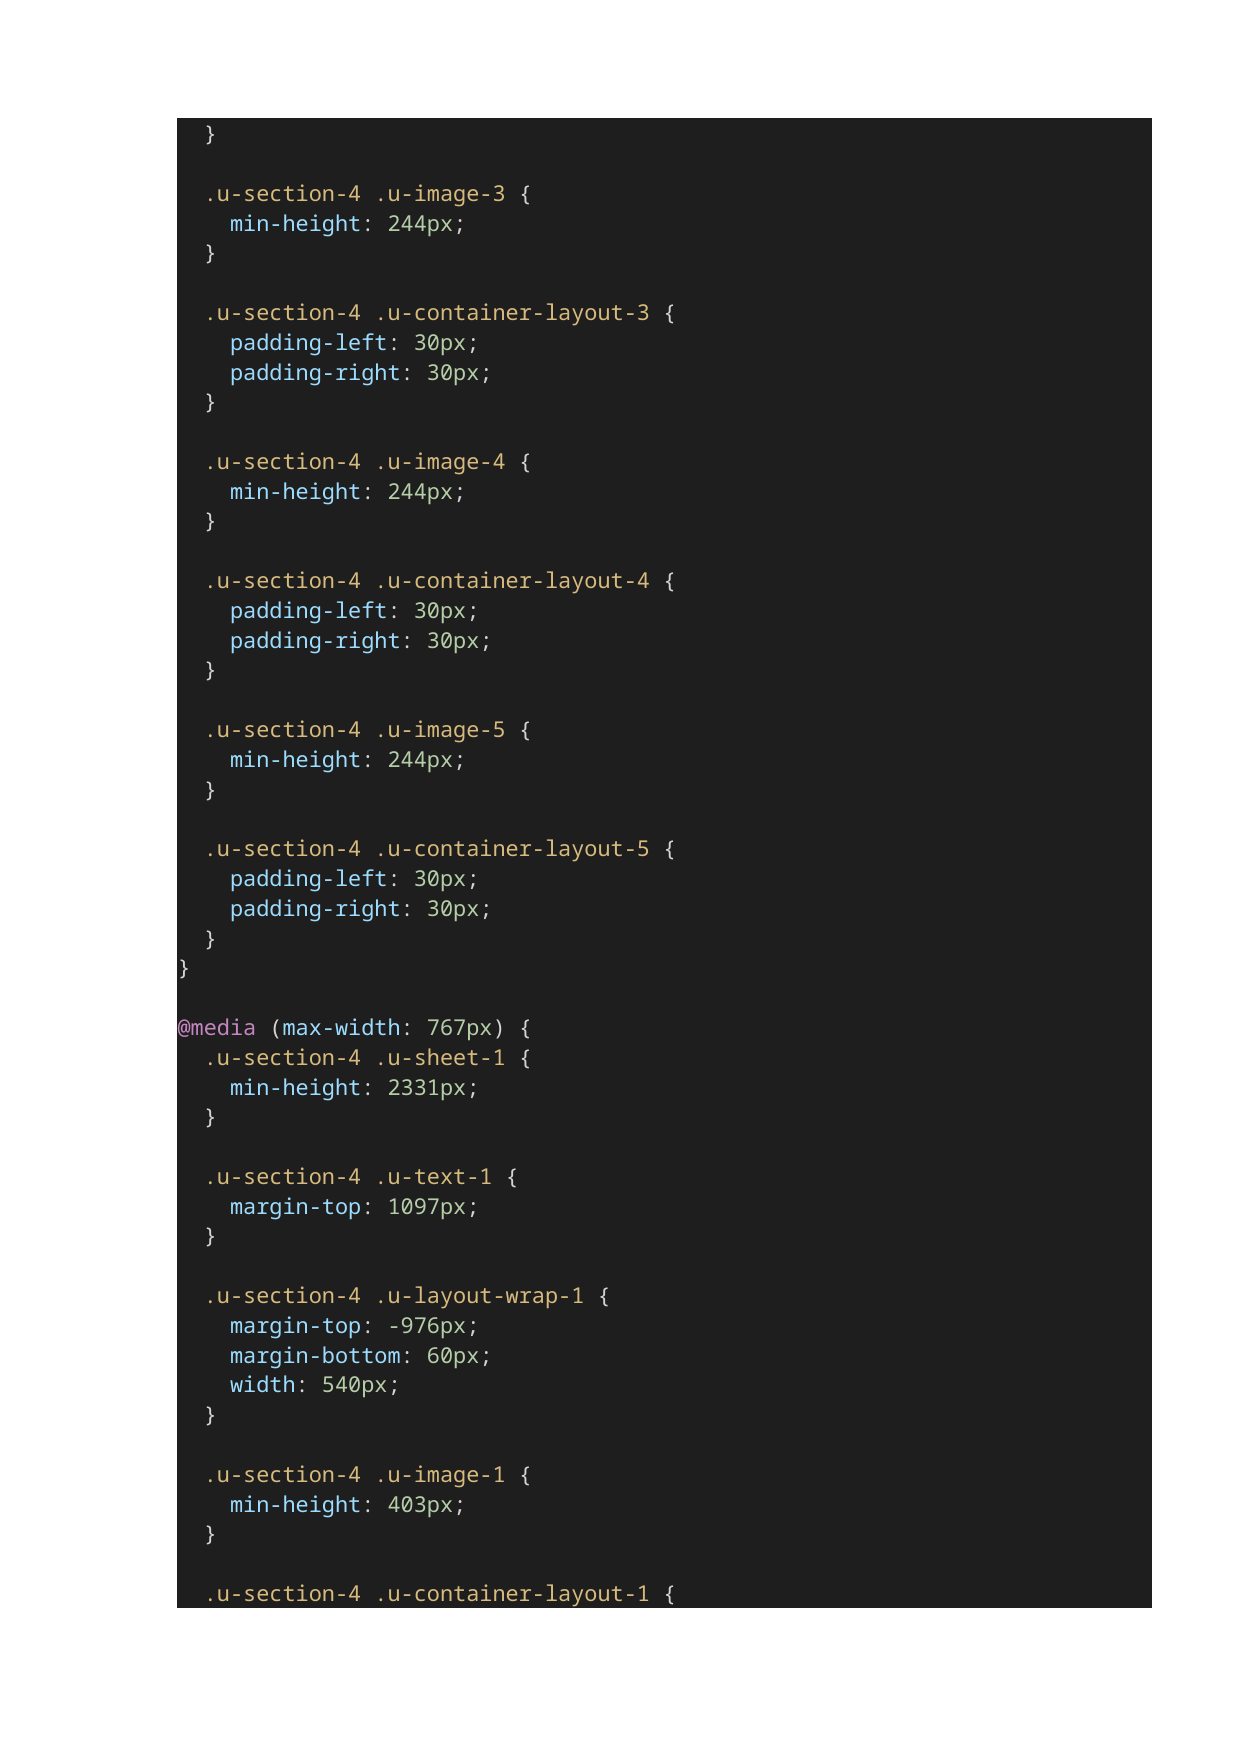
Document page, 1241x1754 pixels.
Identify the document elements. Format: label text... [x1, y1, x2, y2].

text padding-right: 30px; [177, 893, 1152, 922]
text .u-section-4 .u-image-5 { [177, 714, 1152, 744]
text min-height: 244px; [177, 207, 1152, 237]
text padding-left: 30px; [177, 327, 1152, 356]
text .u-section-4 .u-image-3 { [177, 178, 1152, 207]
text .u-section-4 .u-layout-wrap-1 { [177, 1280, 1152, 1310]
text } [177, 1518, 1152, 1548]
text min-height: 244px; [177, 476, 1152, 505]
text } [177, 654, 1152, 684]
text } [177, 505, 1152, 535]
text .u-section-4 .u-container-layout-5 { [177, 833, 1152, 863]
text } [177, 237, 1152, 267]
text min-height: 244px; [177, 744, 1152, 773]
text padding-right: 30px; [177, 356, 1152, 386]
text .u-section-4 .u-text-1 { [177, 1161, 1152, 1191]
text } [177, 1101, 1152, 1131]
text .u-section-4 .u-image-1 { [177, 1459, 1152, 1488]
text margin-bottom: 60px; [177, 1339, 1152, 1369]
text } [177, 118, 1152, 148]
text } [177, 386, 1152, 416]
text padding-left: 30px; [177, 595, 1152, 624]
text @media (max-width: 767px) { [177, 1012, 1152, 1042]
text width: 540px; [177, 1369, 1152, 1399]
text .u-section-4 .u-sheet-1 { [177, 1042, 1152, 1071]
text .u-section-4 .u-image-4 { [177, 446, 1152, 476]
text padding-left: 30px; [177, 863, 1152, 893]
text } [177, 773, 1152, 803]
text margin-top: -976px; [177, 1310, 1152, 1339]
text min-height: 2331px; [177, 1071, 1152, 1101]
text padding-right: 30px; [177, 624, 1152, 654]
text } [177, 1399, 1152, 1429]
text min-height: 403px; [177, 1488, 1152, 1518]
text .u-section-4 .u-container-layout-1 { [177, 1578, 1152, 1608]
text .u-section-4 .u-container-layout-3 { [177, 297, 1152, 327]
text .u-section-4 .u-container-layout-4 { [177, 565, 1152, 595]
text } [177, 1220, 1152, 1250]
text } [177, 952, 1152, 982]
text } [177, 922, 1152, 952]
text margin-top: 1097px; [177, 1191, 1152, 1220]
